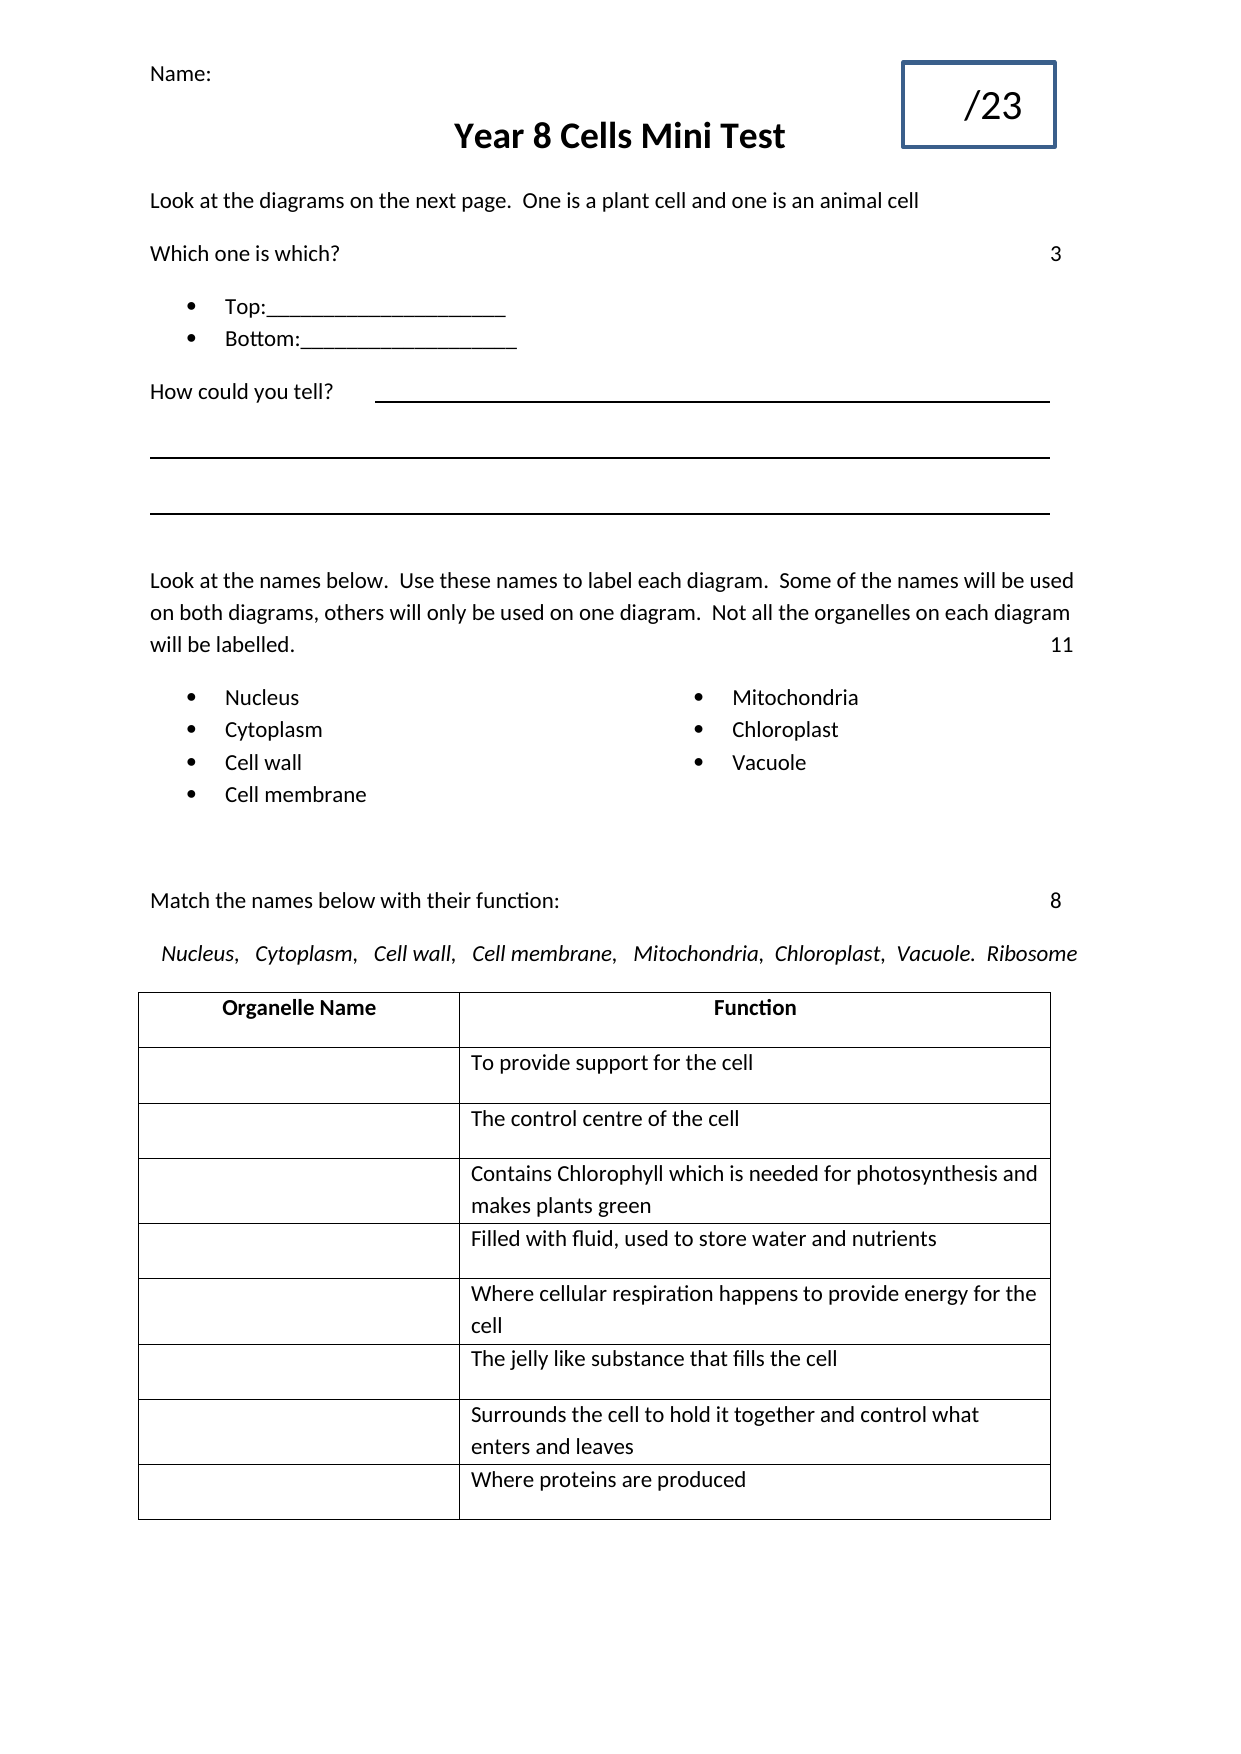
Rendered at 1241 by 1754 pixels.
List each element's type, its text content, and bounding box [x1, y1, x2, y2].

table_cell [139, 1224, 459, 1278]
text Look at the names below. Use these names to label each diagram. Some of the names will be used on both diagrams, others will only be used on one diagram. Not all the organelles on each diagram will be labelled. 11 [150, 566, 1090, 658]
list Cell membrane [187, 780, 583, 808]
table_cell [139, 1159, 459, 1223]
text Look at the diagrams on the next page. One is a plant cell and one is an animal cell [150, 186, 1090, 214]
list Nucleus [187, 683, 583, 711]
list Bottom:___________________ [187, 324, 1090, 352]
table_cell Where proteins are produced [460, 1465, 1050, 1519]
table_cell [139, 1400, 459, 1464]
list Top:_____________________ [187, 292, 1090, 320]
table_cell The jelly like substance that fills the cell [460, 1345, 1050, 1399]
text Match the names below with their function: 8 [150, 886, 1090, 914]
text Which one is which? 3 [150, 239, 1090, 267]
table_header Function [460, 993, 1050, 1047]
text Year 8 Cells Mini Test [150, 112, 1090, 158]
table_cell [139, 1345, 459, 1399]
list Vacuole [694, 748, 1090, 776]
table_cell To provide support for the cell [460, 1048, 1050, 1103]
list Mitochondria [694, 683, 1090, 711]
table_cell Surrounds the cell to hold it together and control what enters and leaves [460, 1400, 1050, 1464]
table_cell Where cellular respiration happens to provide energy for the cell [460, 1279, 1050, 1343]
text Nucleus, Cytoplasm, Cell wall, Cell membrane, Mitochondria, Chloroplast, Vacuole. Ribosome [150, 939, 1090, 967]
list Cell wall [187, 748, 583, 776]
table_cell Filled with fluid, used to store water and nutrients [460, 1224, 1050, 1278]
table_cell [139, 1104, 459, 1158]
table_cell Contains Chlorophyll which is needed for photosynthesis and makes plants green [460, 1159, 1050, 1223]
table_cell [139, 1048, 459, 1103]
table_cell [139, 1279, 459, 1343]
text Name: [150, 59, 1090, 87]
table_cell The control centre of the cell [460, 1104, 1050, 1158]
text How could you tell? [150, 377, 1090, 517]
list Chloroplast [694, 716, 1090, 743]
table_cell [139, 1465, 459, 1519]
table_header Organelle Name [139, 993, 459, 1047]
list Cytoplasm [187, 716, 583, 743]
